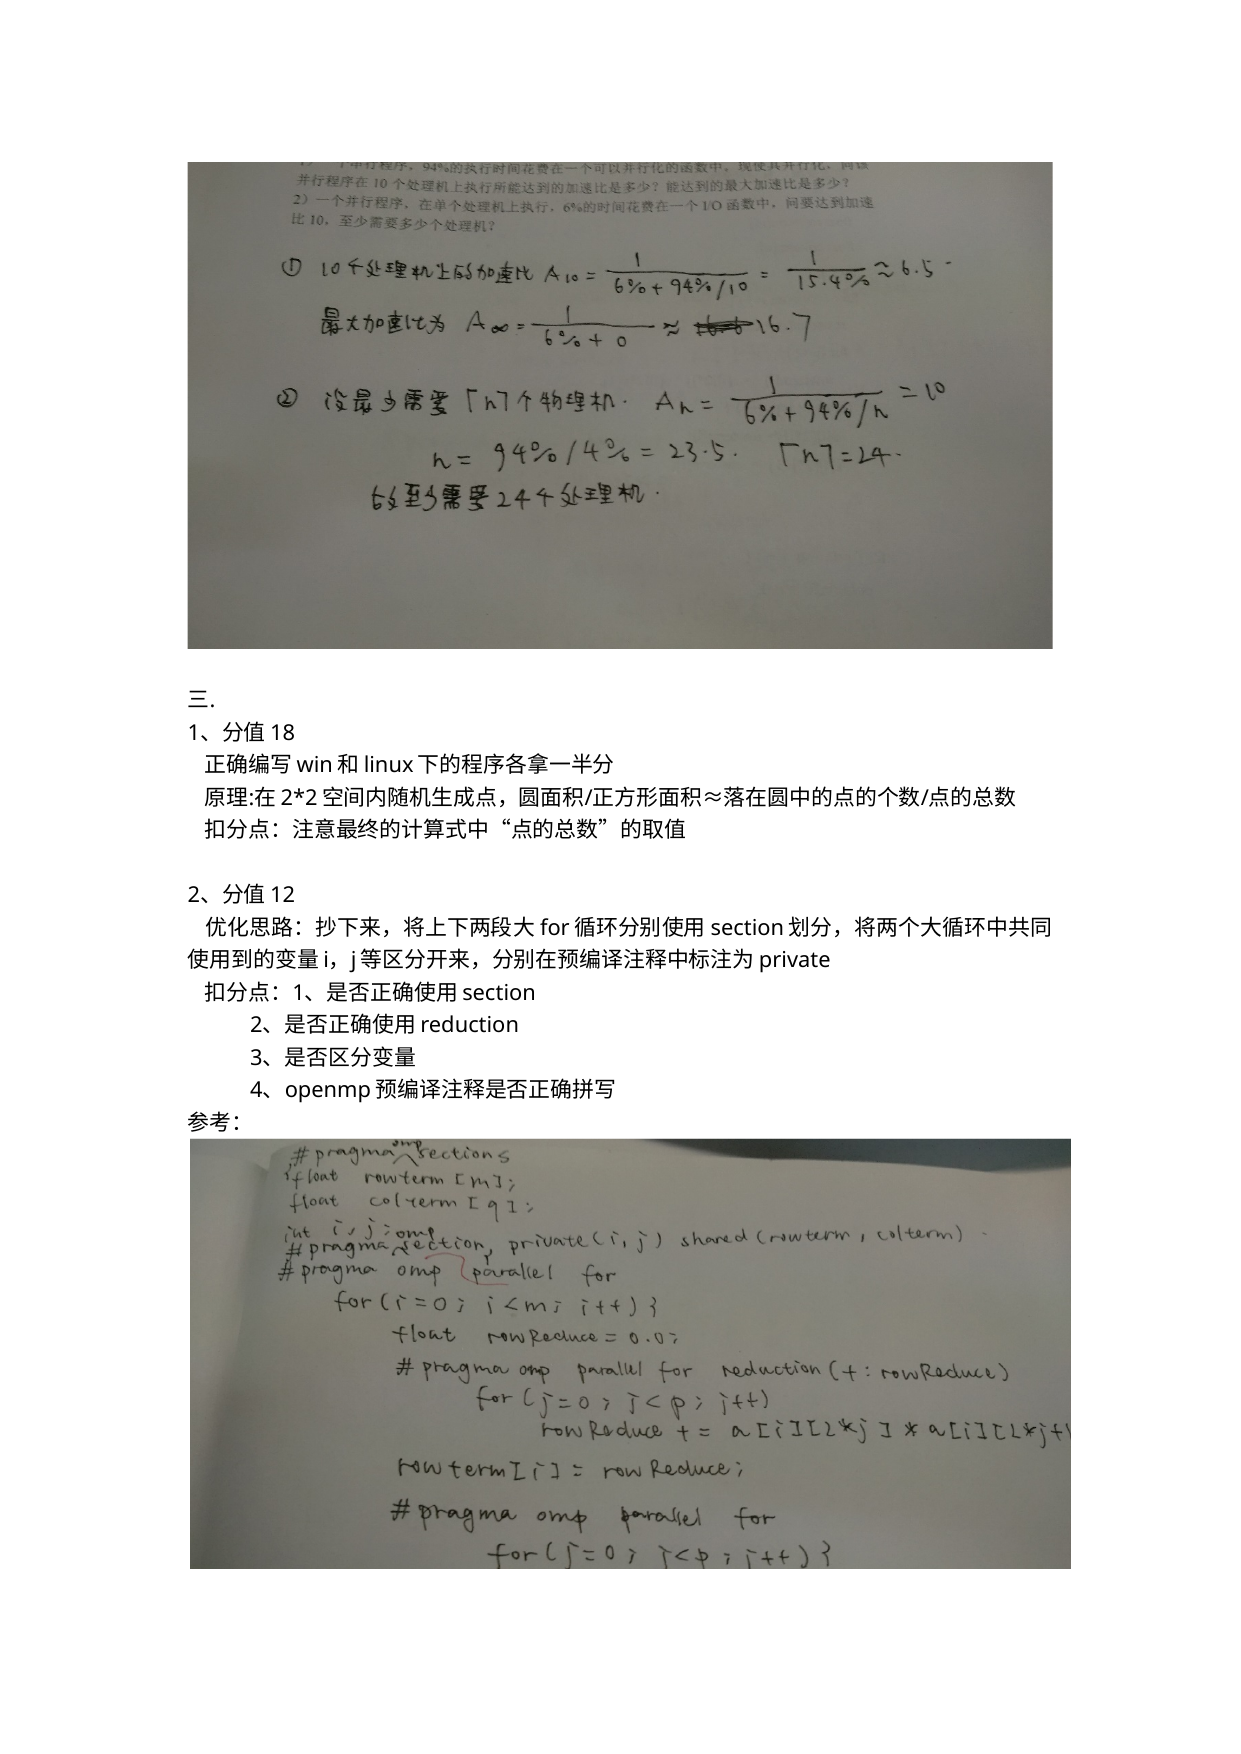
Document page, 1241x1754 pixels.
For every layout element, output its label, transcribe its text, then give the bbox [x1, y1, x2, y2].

text 4、openmp预编译注释是否正确拼写 [187, 1072, 1053, 1104]
text 扣分点：注意最终的计算式中“点的总数”的取值 [187, 812, 1053, 844]
text 正确编写win和linux下的程序各拿一半分 [187, 747, 1053, 779]
picture [191, 1139, 1070, 1569]
text 优化思路：抄下来，将上下两段大for循环分别使用section划分，将两个大循环中共同使用到的变量i，j等区分开来，分别在预编译注释中标注为private [187, 909, 1053, 974]
text 3、是否区分变量 [187, 1039, 1053, 1072]
text 三. [187, 682, 1053, 714]
text 2、分值12 [187, 877, 1053, 909]
text 1、分值18 [187, 714, 1053, 747]
text 2、是否正确使用reduction [187, 1007, 1053, 1039]
text 扣分点：1、是否正确使用section [187, 974, 1053, 1007]
text 原理:在2*2空间内随机生成点，圆面积/正方形面积≈落在圆中的点的个数/点的总数 [187, 779, 1053, 812]
picture [187, 162, 1053, 649]
text 参考： [187, 1104, 1053, 1137]
